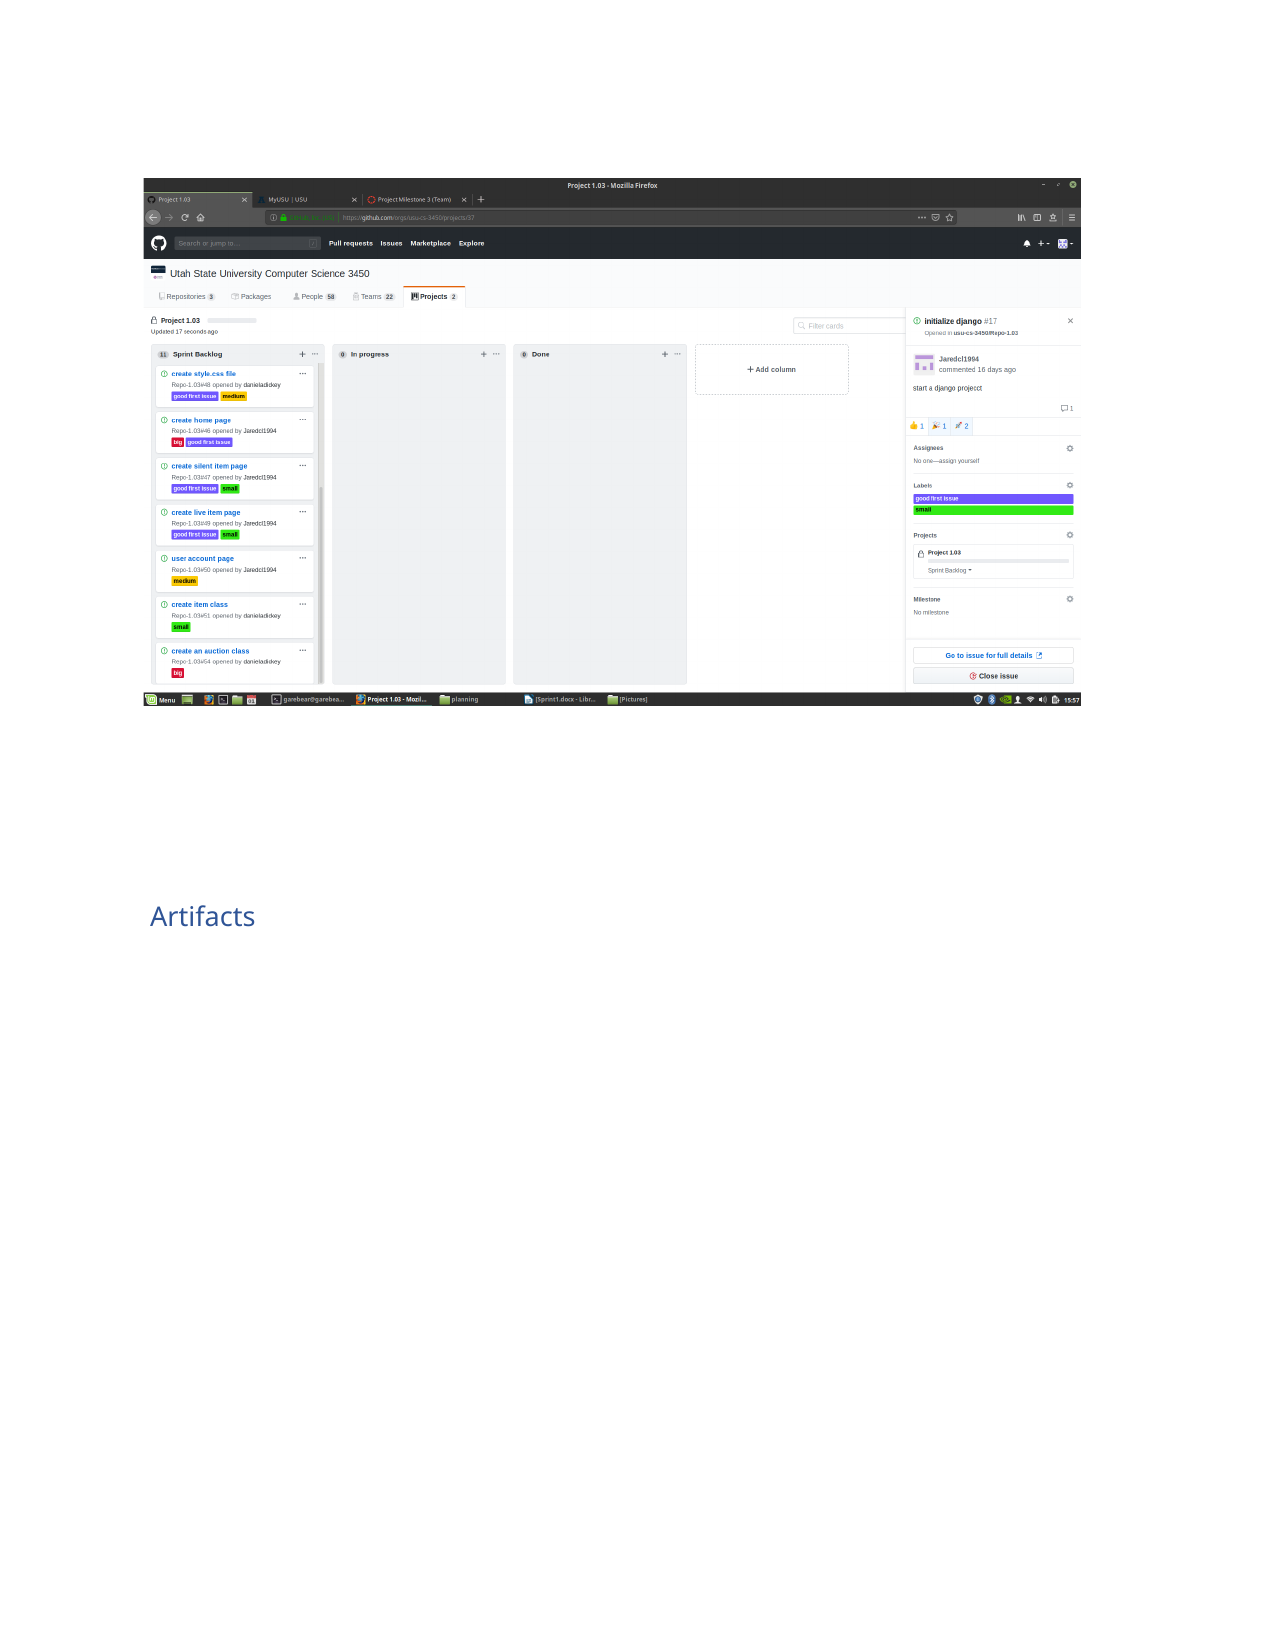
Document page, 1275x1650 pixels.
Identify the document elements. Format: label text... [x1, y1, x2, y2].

subtitle Artifacts [150, 897, 1125, 934]
picture [143, 178, 1081, 706]
